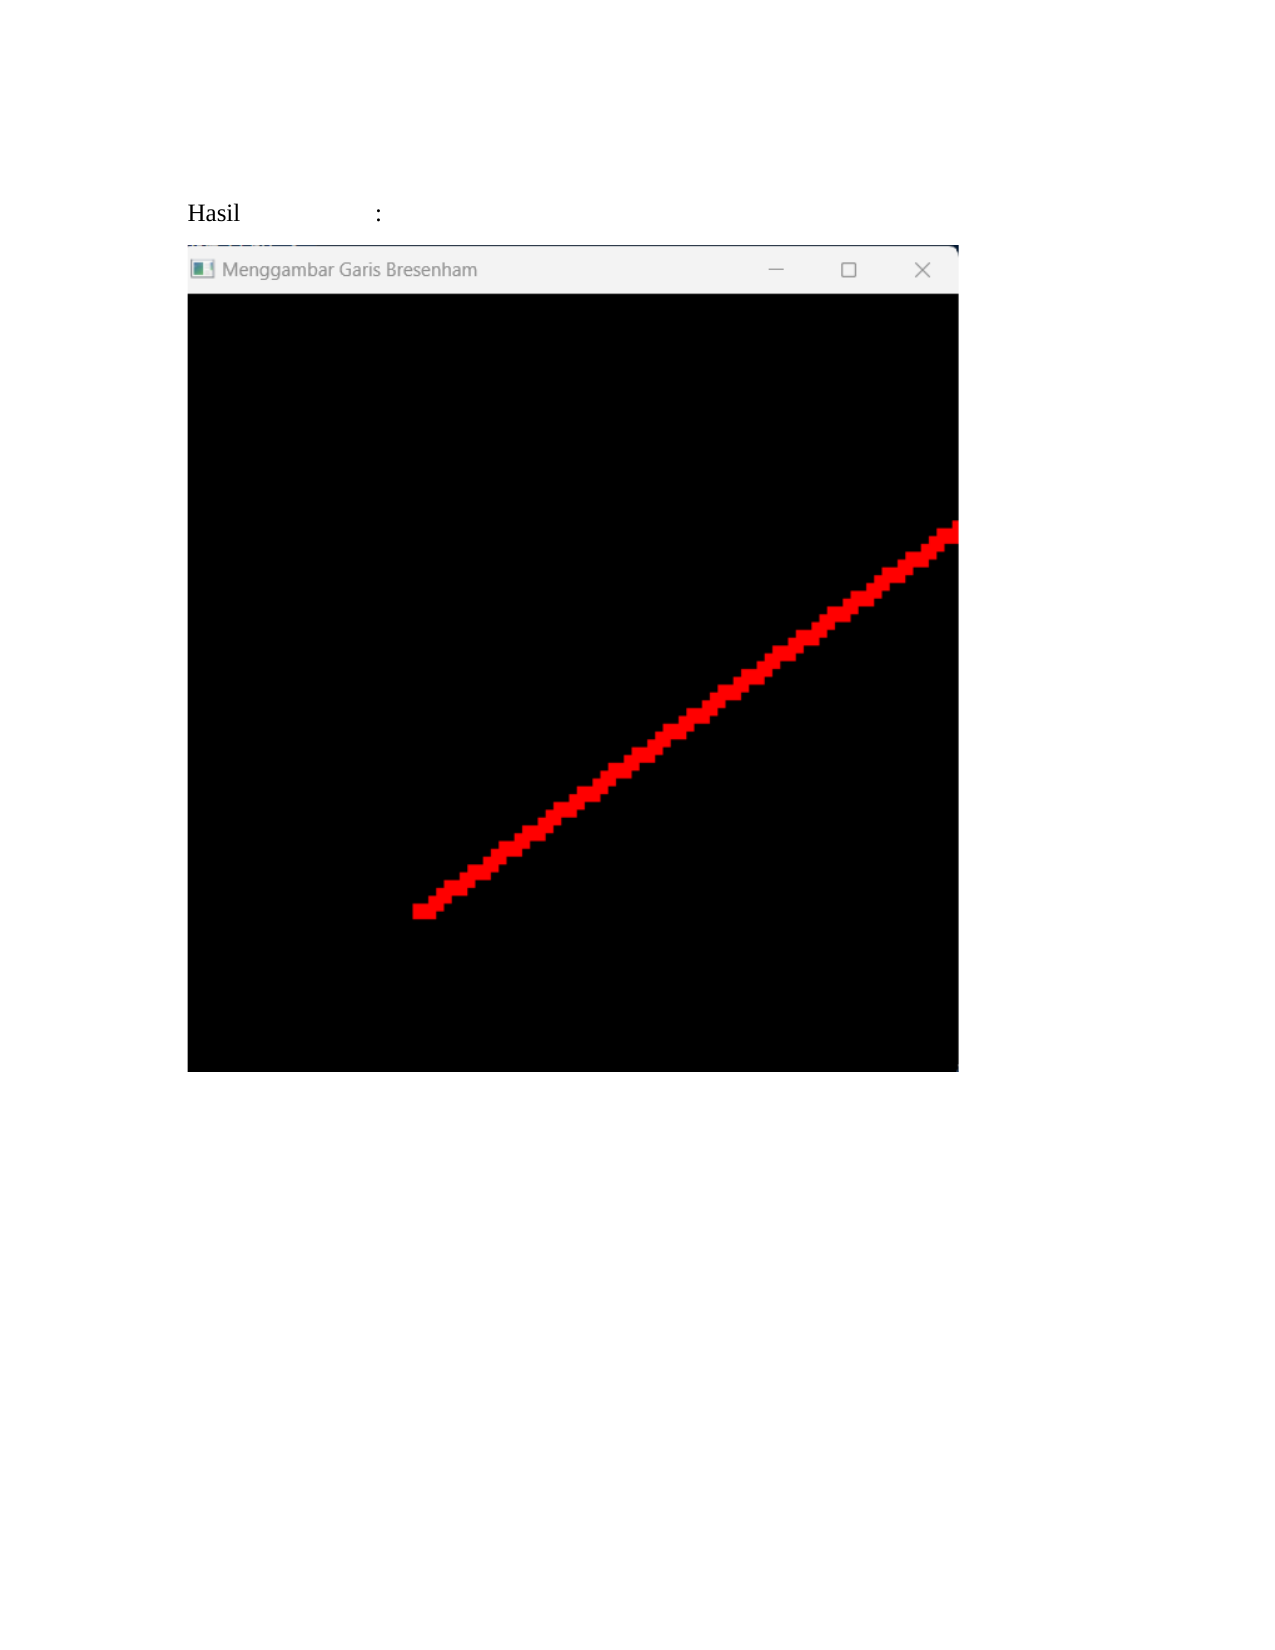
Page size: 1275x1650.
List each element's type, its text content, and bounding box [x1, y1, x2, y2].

text Hasil : [187, 198, 1125, 226]
picture [187, 245, 959, 1072]
